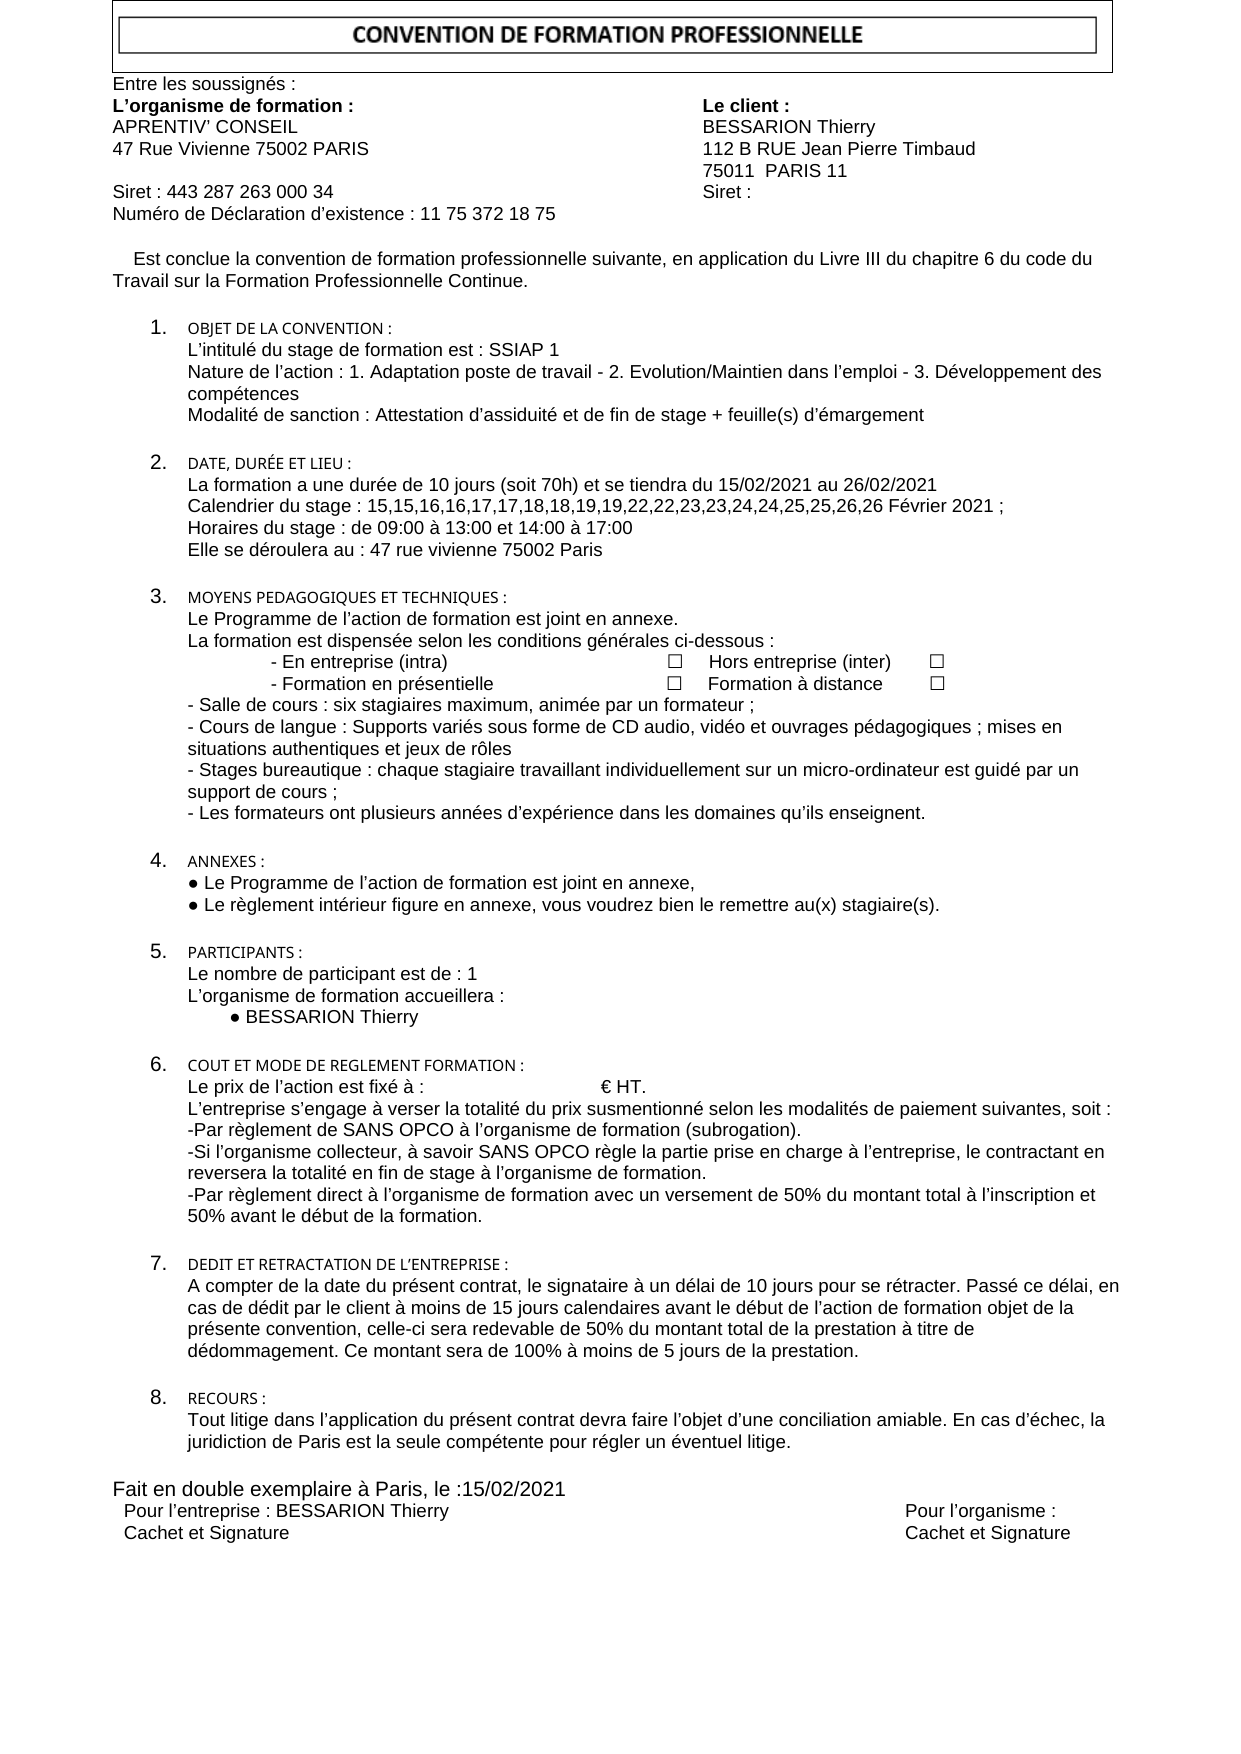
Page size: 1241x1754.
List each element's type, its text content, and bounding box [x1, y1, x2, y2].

text Numéro de Déclaration d’existence : 11 75 372 18 75 [112, 202, 1128, 224]
text Fait en double exemplaire à Paris, le :15/02/2021 [112, 1476, 1128, 1500]
list MOYENS PEDAGOGIQUES ET TECHNIQUES :Le Programme de l’action de formation est joint en annexe.La formation est dispensée selon les conditions générales ci-dessous : - En entreprise (intra) ☐ Hors entreprise (inter) ☐ - Formation en présentielle ☐ Formation à distance ☐- Salle de cours : six stagiaires maximum, animée par un formateur ;- Cours de langue : Supports variés sous forme de CD audio, vidéo et ouvrages pédagogiques ; mises en situations authentiques et jeux de rôles- Stages bureautique : chaque stagiaire travaillant individuellement sur un micro-ordinateur est guidé par un support de cours ;- Les formateurs ont plusieurs années d’expérience dans les domaines qu’ils enseignent. [150, 584, 1128, 824]
table_cell Cachet et Signature [894, 1522, 1154, 1543]
list PARTICIPANTS :Le nombre de participant est de : 1L’organisme de formation accueillera : ● BESSARION Thierry [150, 939, 1128, 1028]
text 47 Rue Vivienne 75002 PARIS 112 B RUE Jean Pierre Timbaud [112, 138, 1128, 159]
text APRENTIV’ CONSEIL BESSARION Thierry [112, 116, 1128, 138]
text Siret : 443 287 263 000 34 Siret : [112, 181, 1128, 202]
text Est conclue la convention de formation professionnelle suivante, en application du Livre III du chapitre 6 du code du Travail sur la Formation Professionnelle Continue. [112, 248, 1128, 291]
text Entre les soussignés : [112, 24, 1128, 95]
text 75011 PARIS 11 [112, 159, 1128, 181]
list DEDIT ET RETRACTATION DE L’ENTREPRISE :A compter de la date du présent contrat, le signataire à un délai de 10 jours pour se rétracter. Passé ce délai, en cas de dédit par le client à moins de 15 jours calendaires avant le début de l’action de formation objet de la présente convention, celle-ci sera redevable de 50% du montant total de la prestation à titre de dédommagement. Ce montant sera de 100% à moins de 5 jours de la prestation. [150, 1251, 1128, 1361]
text L’organisme de formation : Le client : [112, 95, 1128, 116]
list DATE, DURÉE ET LIEU :La formation a une durée de 10 jours (soit 70h) et se tiendra du 15/02/2021 au 26/02/2021Calendrier du stage : 15,15,16,16,17,17,18,18,19,19,22,22,23,23,24,24,25,25,26,26 Février 2021 ; Horaires du stage : de 09:00 à 13:00 et 14:00 à 17:00 Elle se déroulera au : 47 rue vivienne 75002 Paris [150, 449, 1128, 560]
list COUT ET MODE DE REGLEMENT FORMATION :Le prix de l’action est fixé à : € HT.L’entreprise s’engage à verser la totalité du prix susmentionné selon les modalités de paiement suivantes, soit :-Par règlement de SANS OPCO à l’organisme de formation (subrogation).-Si l’organisme collecteur, à savoir SANS OPCO règle la partie prise en charge à l’entreprise, le contractant en reversera la totalité en fin de stage à l’organisme de formation.-Par règlement direct à l’organisme de formation avec un versement de 50% du montant total à l’inscription et 50% avant le début de la formation. [150, 1052, 1128, 1227]
table_header Pour l’organisme : [894, 1500, 1154, 1522]
table_cell Cachet et Signature [113, 1522, 894, 1543]
list RECOURS :Tout litige dans l’application du présent contrat devra faire l’objet d’une conciliation amiable. En cas d’échec, la juridiction de Paris est la seule compétente pour régler un éventuel litige. [150, 1385, 1128, 1452]
picture [113, 1, 1112, 72]
list ANNEXES :● Le Programme de l’action de formation est joint en annexe,● Le règlement intérieur figure en annexe, vous voudrez bien le remettre au(x) stagiaire(s). [150, 848, 1128, 915]
table_header Pour l’entreprise : BESSARION Thierry [113, 1500, 894, 1522]
list OBJET DE LA CONVENTION :L’intitulé du stage de formation est : SSIAP 1Nature de l’action : 1. Adaptation poste de travail - 2. Evolution/Maintien dans l’emploi - 3. Développement des compétencesModalité de sanction : Attestation d’assiduité et de fin de stage + feuille(s) d’émargement [150, 315, 1128, 426]
